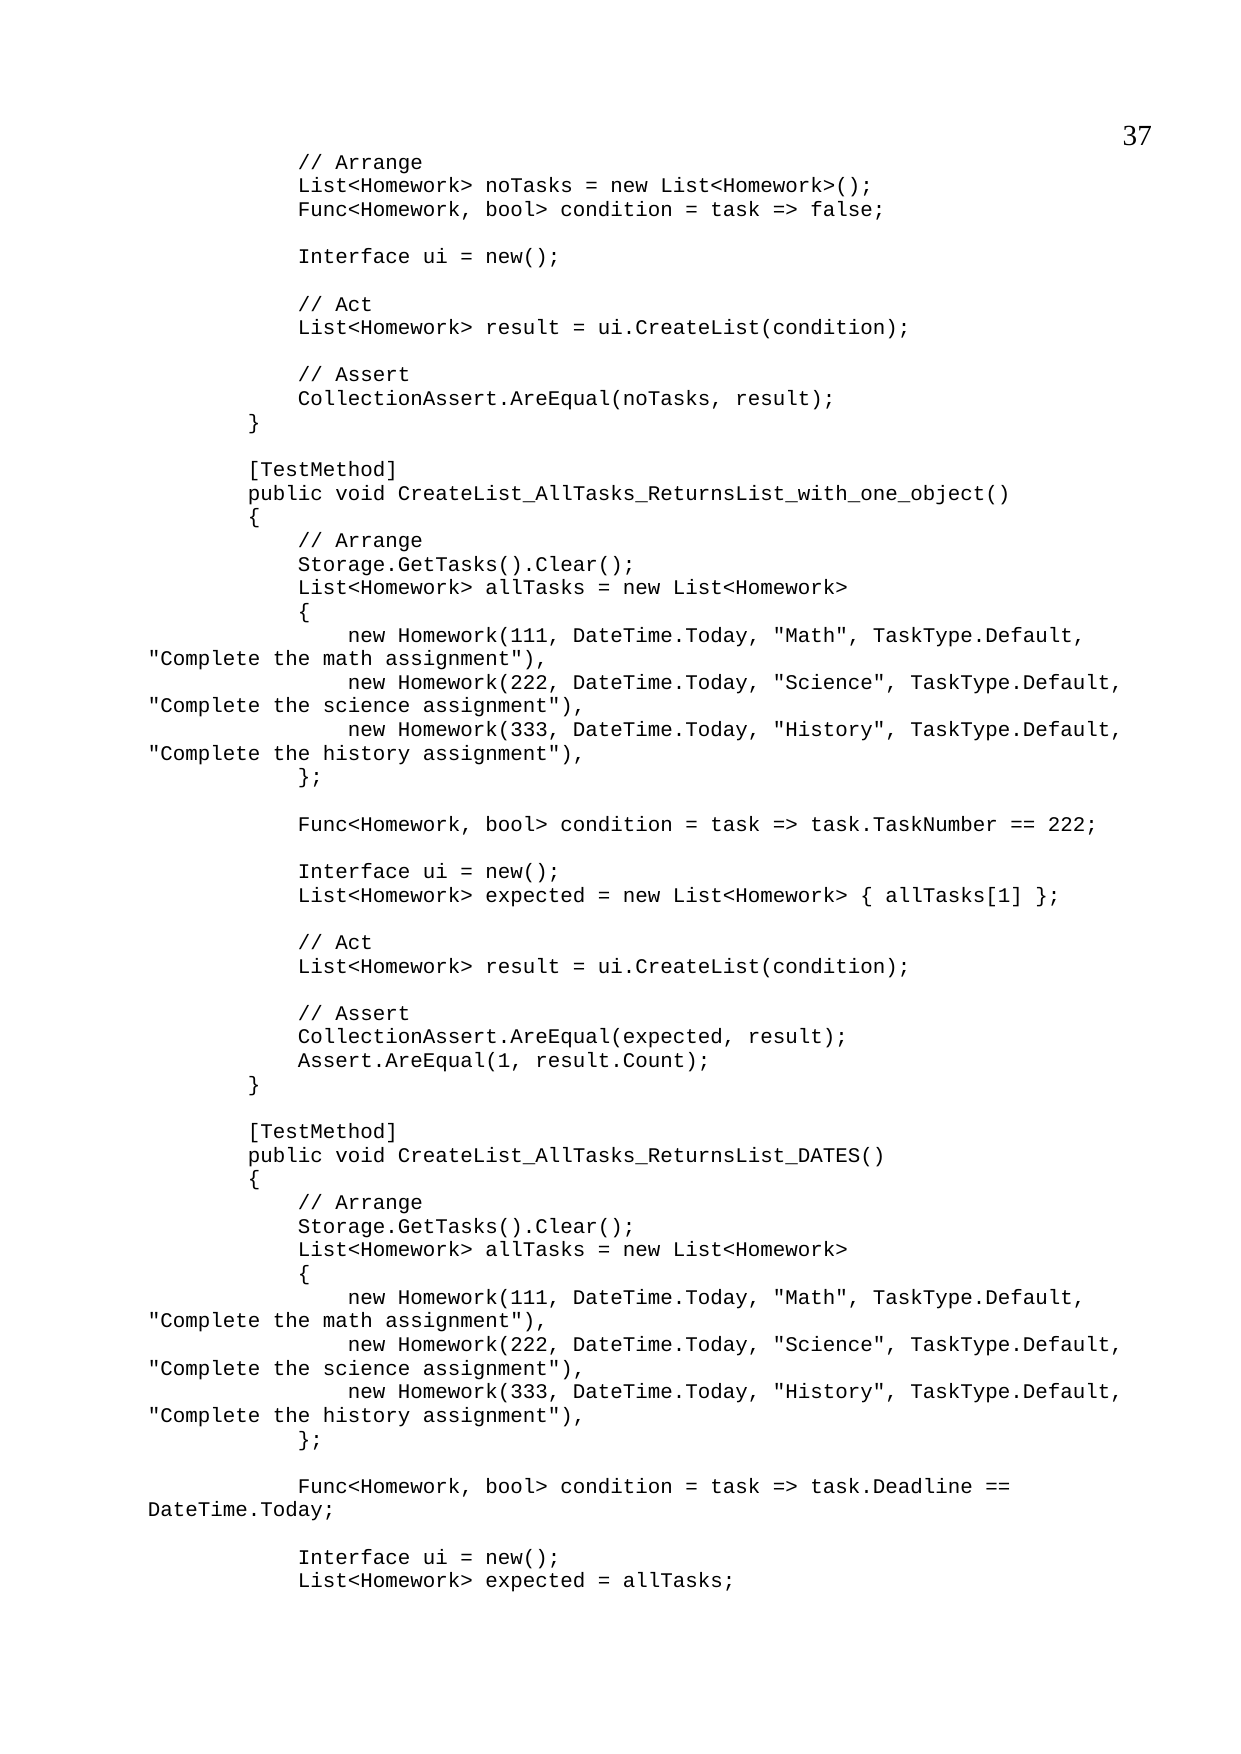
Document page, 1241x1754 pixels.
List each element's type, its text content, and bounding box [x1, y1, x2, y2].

text Interface ui = new(); [148, 246, 1152, 270]
text } [148, 412, 1152, 435]
text }; [148, 766, 1152, 790]
text Assert.AreEqual(1, result.Count); [148, 1050, 1152, 1074]
text // Act [148, 293, 1152, 317]
text Func<Homework, bool> condition = task => task.Deadline == DateTime.Today; [148, 1476, 1152, 1523]
text Func<Homework, bool> condition = task => false; [148, 199, 1152, 223]
text Storage.GetTasks().Clear(); [148, 1216, 1152, 1239]
text Interface ui = new(); [148, 1547, 1152, 1570]
text // Arrange [148, 1192, 1152, 1216]
text new Homework(333, DateTime.Today, "History", TaskType.Default, "Complete the history assignment"), [148, 1381, 1152, 1428]
text public void CreateList_AllTasks_ReturnsList_DATES() [148, 1145, 1152, 1168]
text new Homework(111, DateTime.Today, "Math", TaskType.Default, "Complete the math assignment"), [148, 1287, 1152, 1334]
text CollectionAssert.AreEqual(expected, result); [148, 1027, 1152, 1050]
text { [148, 506, 1152, 530]
text { [148, 1263, 1152, 1287]
text // Arrange [148, 152, 1152, 175]
text new Homework(222, DateTime.Today, "Science", TaskType.Default, "Complete the science assignment"), [148, 672, 1152, 719]
text // Assert [148, 364, 1152, 388]
text { [148, 601, 1152, 624]
text List<Homework> noTasks = new List<Homework>(); [148, 175, 1152, 199]
text Interface ui = new(); [148, 861, 1152, 885]
text List<Homework> allTasks = new List<Homework> [148, 1239, 1152, 1263]
text [TestMethod] [148, 459, 1152, 483]
text // Act [148, 932, 1152, 956]
text List<Homework> result = ui.CreateList(condition); [148, 317, 1152, 341]
text List<Homework> expected = allTasks; [148, 1570, 1152, 1594]
text CollectionAssert.AreEqual(noTasks, result); [148, 388, 1152, 412]
text Func<Homework, bool> condition = task => task.TaskNumber == 222; [148, 814, 1152, 837]
text // Assert [148, 1003, 1152, 1027]
text }; [148, 1428, 1152, 1452]
text new Homework(333, DateTime.Today, "History", TaskType.Default, "Complete the history assignment"), [148, 719, 1152, 766]
text { [148, 1168, 1152, 1192]
text [TestMethod] [148, 1121, 1152, 1145]
text public void CreateList_AllTasks_ReturnsList_with_one_object() [148, 483, 1152, 506]
text } [148, 1074, 1152, 1097]
text List<Homework> expected = new List<Homework> { allTasks[1] }; [148, 885, 1152, 908]
text List<Homework> allTasks = new List<Homework> [148, 577, 1152, 601]
text new Homework(111, DateTime.Today, "Math", TaskType.Default, "Complete the math assignment"), [148, 624, 1152, 672]
text new Homework(222, DateTime.Today, "Science", TaskType.Default, "Complete the science assignment"), [148, 1334, 1152, 1381]
text Storage.GetTasks().Clear(); [148, 554, 1152, 577]
text // Arrange [148, 530, 1152, 554]
text List<Homework> result = ui.CreateList(condition); [148, 956, 1152, 979]
